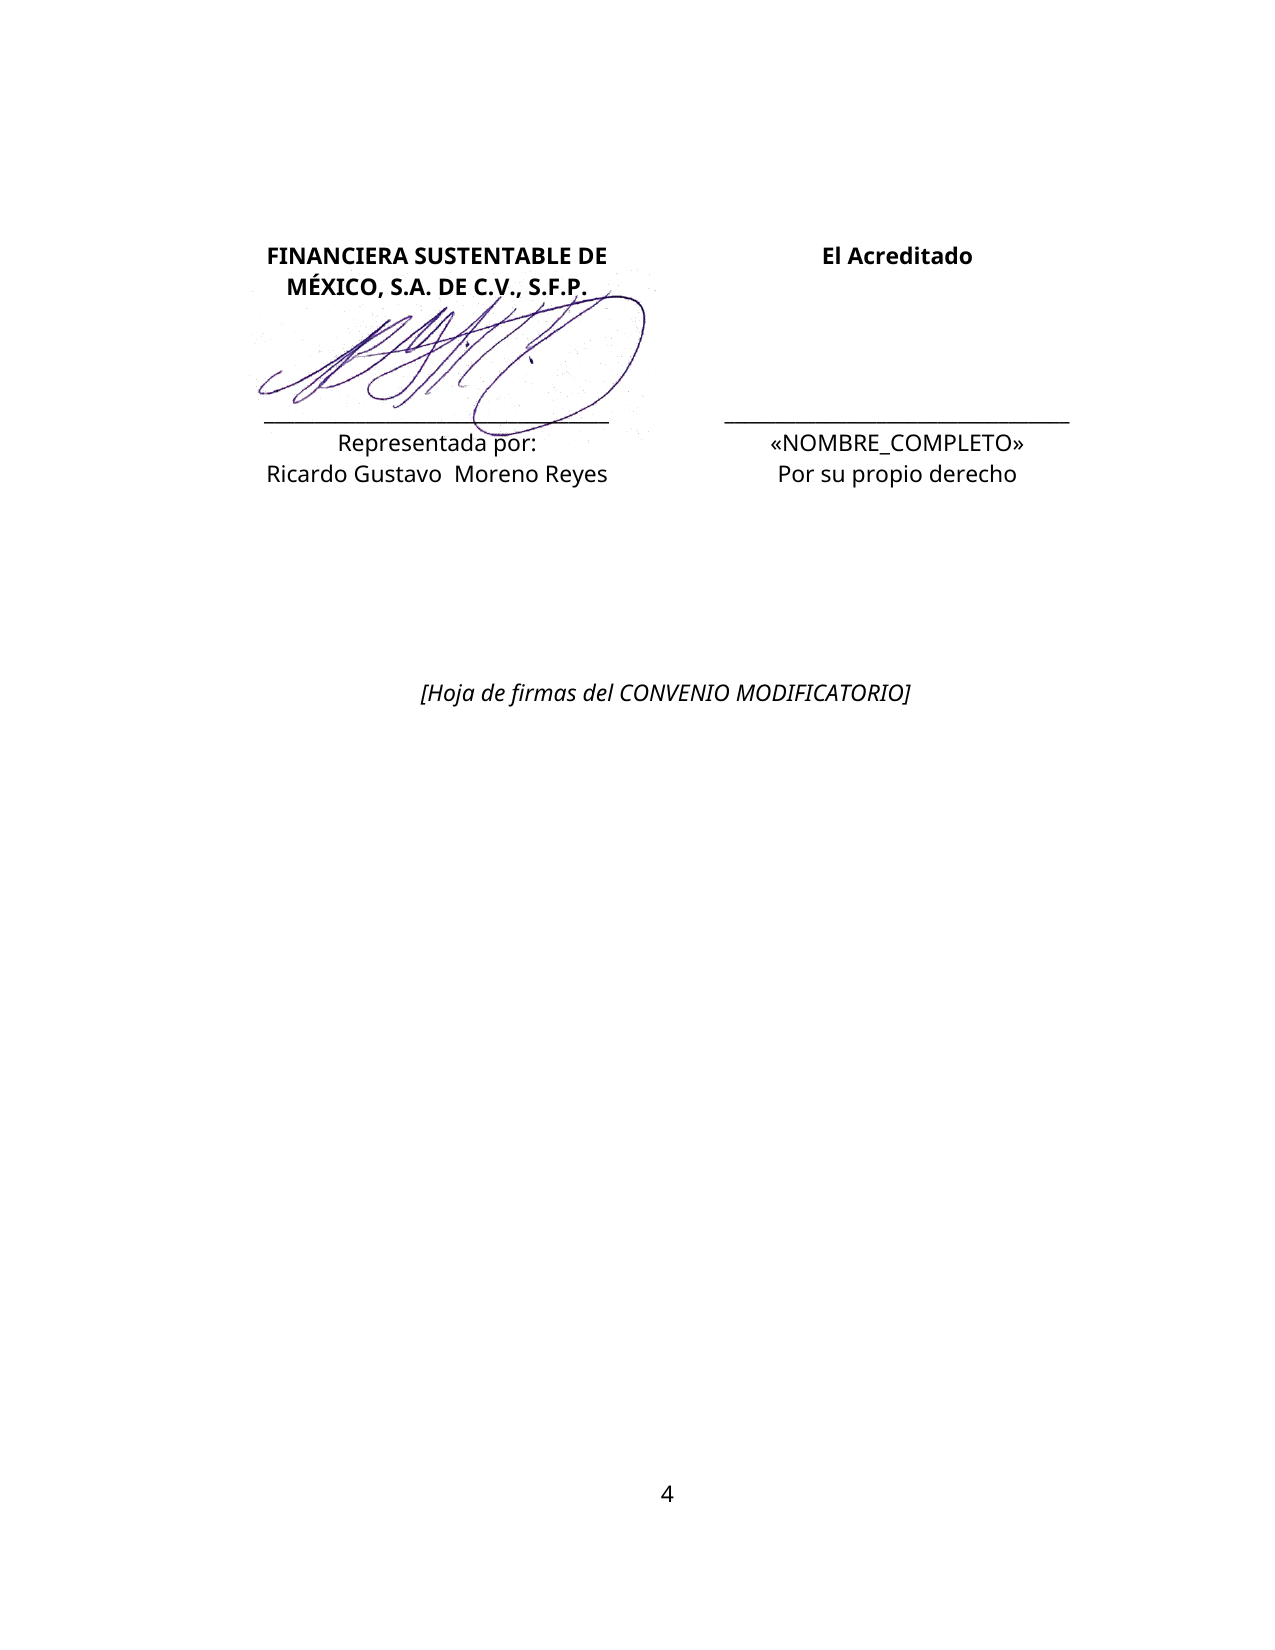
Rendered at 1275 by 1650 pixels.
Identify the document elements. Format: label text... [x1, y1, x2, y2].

table_header FINANCIERA SUSTENTABLE DE MÉXICO, S.A. DE C.V., S.F.P. __________________________________ Representada por: Ricardo Gustavo Moreno Reyes [207, 240, 667, 521]
text [Hoja de firmas del CONVENIO MODIFICATORIO] [207, 677, 1127, 708]
table_header El Acreditado __________________________________ «NOMBRE_COMPLETO» Por su propio derecho [667, 240, 1127, 521]
